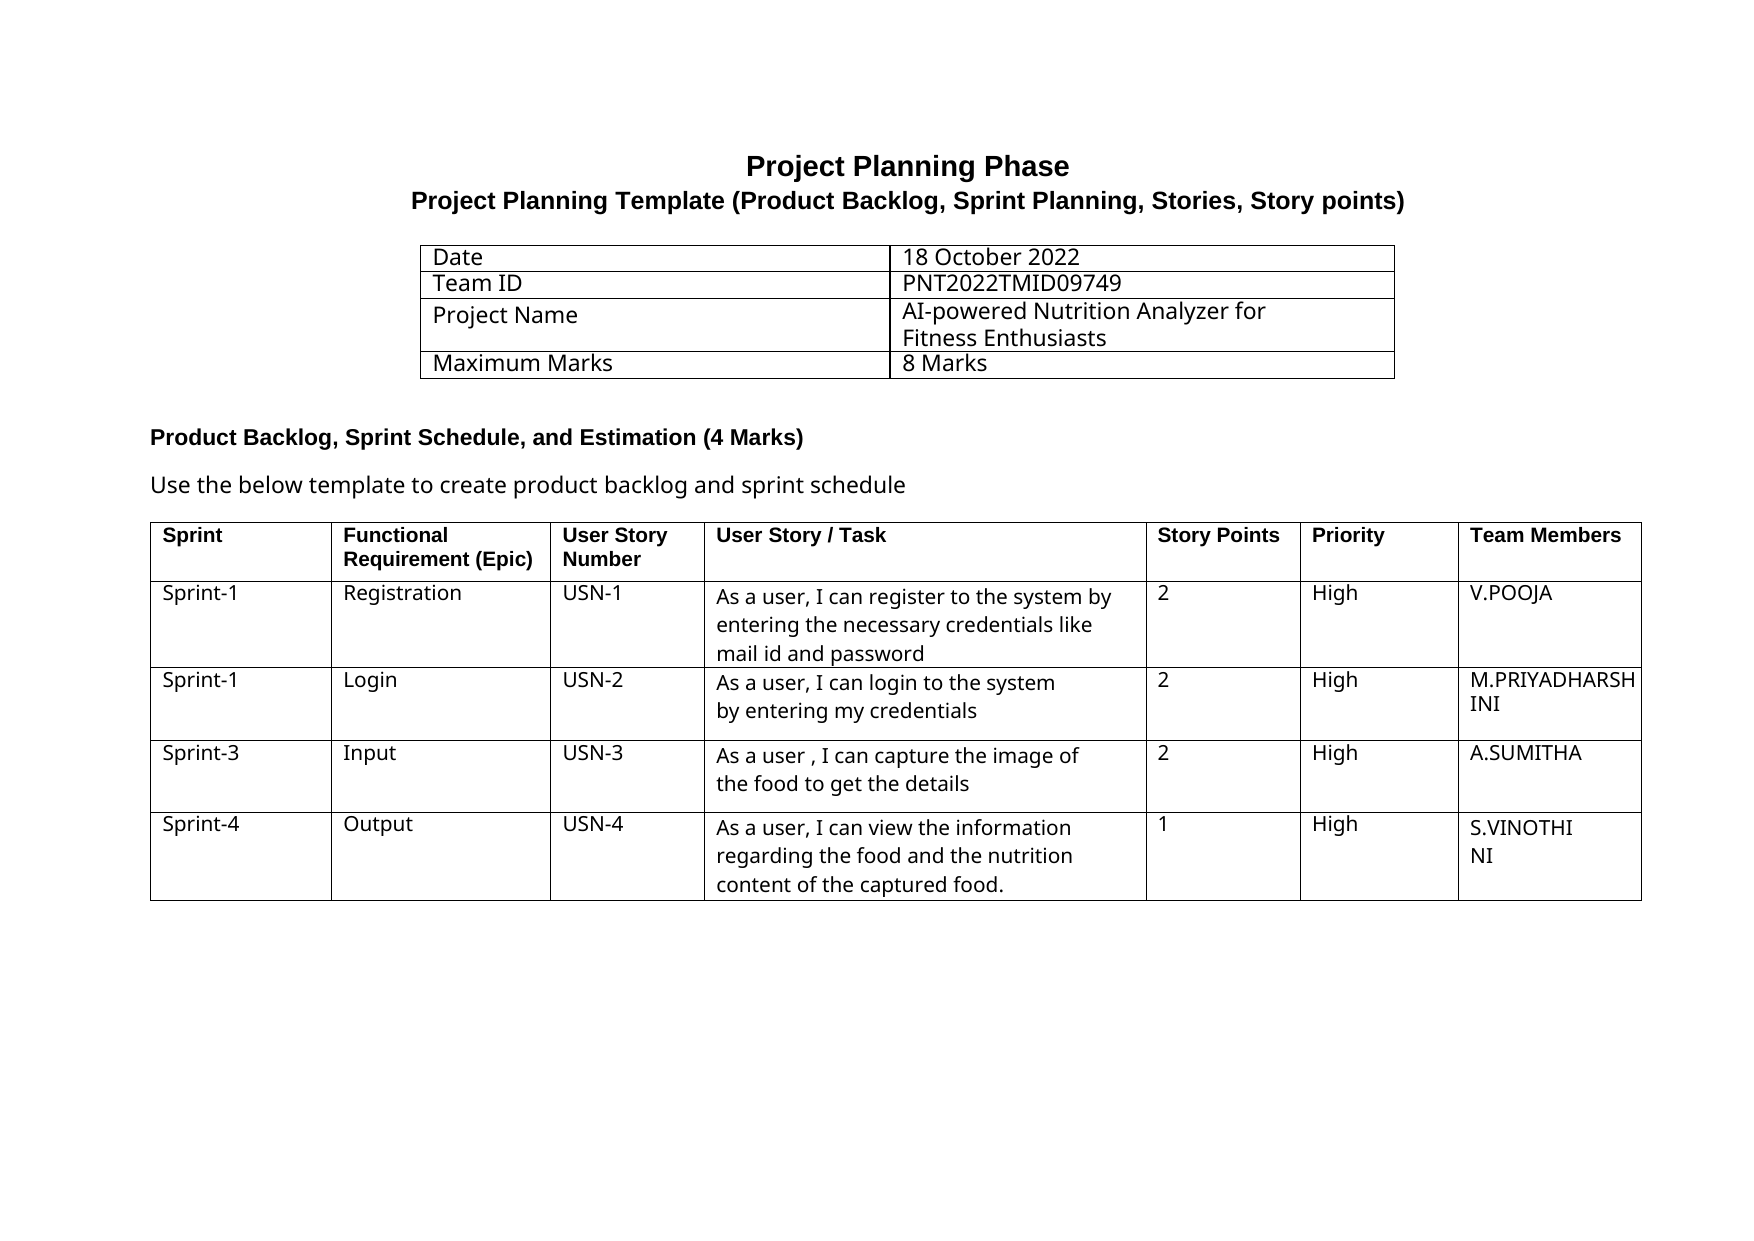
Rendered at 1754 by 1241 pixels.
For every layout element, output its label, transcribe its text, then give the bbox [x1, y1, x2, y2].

table_cell Maximum Marks [421, 352, 889, 377]
table_cell Project Name [421, 299, 889, 351]
table_cell Sprint-4 [151, 813, 331, 900]
table_cell High [1301, 813, 1458, 900]
table_cell Output [332, 813, 550, 900]
table_cell M.PRIYADHARSHINI [1459, 668, 1641, 740]
table_cell V.POOJA [1459, 582, 1641, 667]
table_cell USN-2 [551, 668, 704, 740]
table_header User Story / Task [705, 523, 1146, 581]
table_cell Sprint-1 [151, 582, 331, 667]
table_cell A.SUMITHA [1459, 741, 1641, 812]
table_cell Input [332, 741, 550, 812]
table_cell 2 [1147, 668, 1300, 740]
subtitle Product Backlog, Sprint Schedule, and Estimation (4 Marks) [150, 424, 1654, 450]
table_cell As a user, I can login to the system by entering my credentials [705, 668, 1146, 740]
table_header Priority [1301, 523, 1458, 581]
table_cell AI-powered Nutrition Analyzer for Fitness Enthusiasts [891, 299, 1394, 351]
table_header Team Members [1459, 523, 1641, 581]
table_header 18 October 2022 [891, 246, 1394, 271]
table_cell Sprint-1 [151, 668, 331, 740]
table_cell Sprint-3 [151, 741, 331, 812]
table_cell 2 [1147, 582, 1300, 667]
table_cell USN-3 [551, 741, 704, 812]
table_cell High [1301, 582, 1458, 667]
table_cell High [1301, 668, 1458, 740]
table_cell Team ID [421, 272, 889, 298]
table_cell S.VINOTHINI [1459, 813, 1641, 900]
table_cell 8 Marks [891, 352, 1394, 377]
text Project Planning Template (Product Backlog, Sprint Planning, Stories, Story points) [409, 186, 1406, 214]
table_cell As a user, I can register to the system by entering the necessary credentials like mail id and password [705, 582, 1146, 667]
table_header Sprint [151, 523, 331, 581]
table_header Functional Requirement (Epic) [332, 523, 550, 581]
table_cell Registration [332, 582, 550, 667]
table_cell 1 [1147, 813, 1300, 900]
table_cell High [1301, 741, 1458, 812]
table_header Date [421, 246, 889, 271]
table_cell As a user, I can view the information regarding the food and the nutrition content of the captured food. [705, 813, 1146, 900]
text Use the below template to create product backlog and sprint schedule [150, 469, 1654, 500]
table_header User Story Number [551, 523, 704, 581]
title Project Planning Phase [409, 149, 1406, 183]
table_cell Login [332, 668, 550, 740]
table_cell USN-1 [551, 582, 704, 667]
table_cell As a user , I can capture the image of the food to get the details [705, 741, 1146, 812]
table_cell USN-4 [551, 813, 704, 900]
table_header Story Points [1147, 523, 1300, 581]
table_cell PNT2022TMID09749 [891, 272, 1394, 298]
table_cell 2 [1147, 741, 1300, 812]
